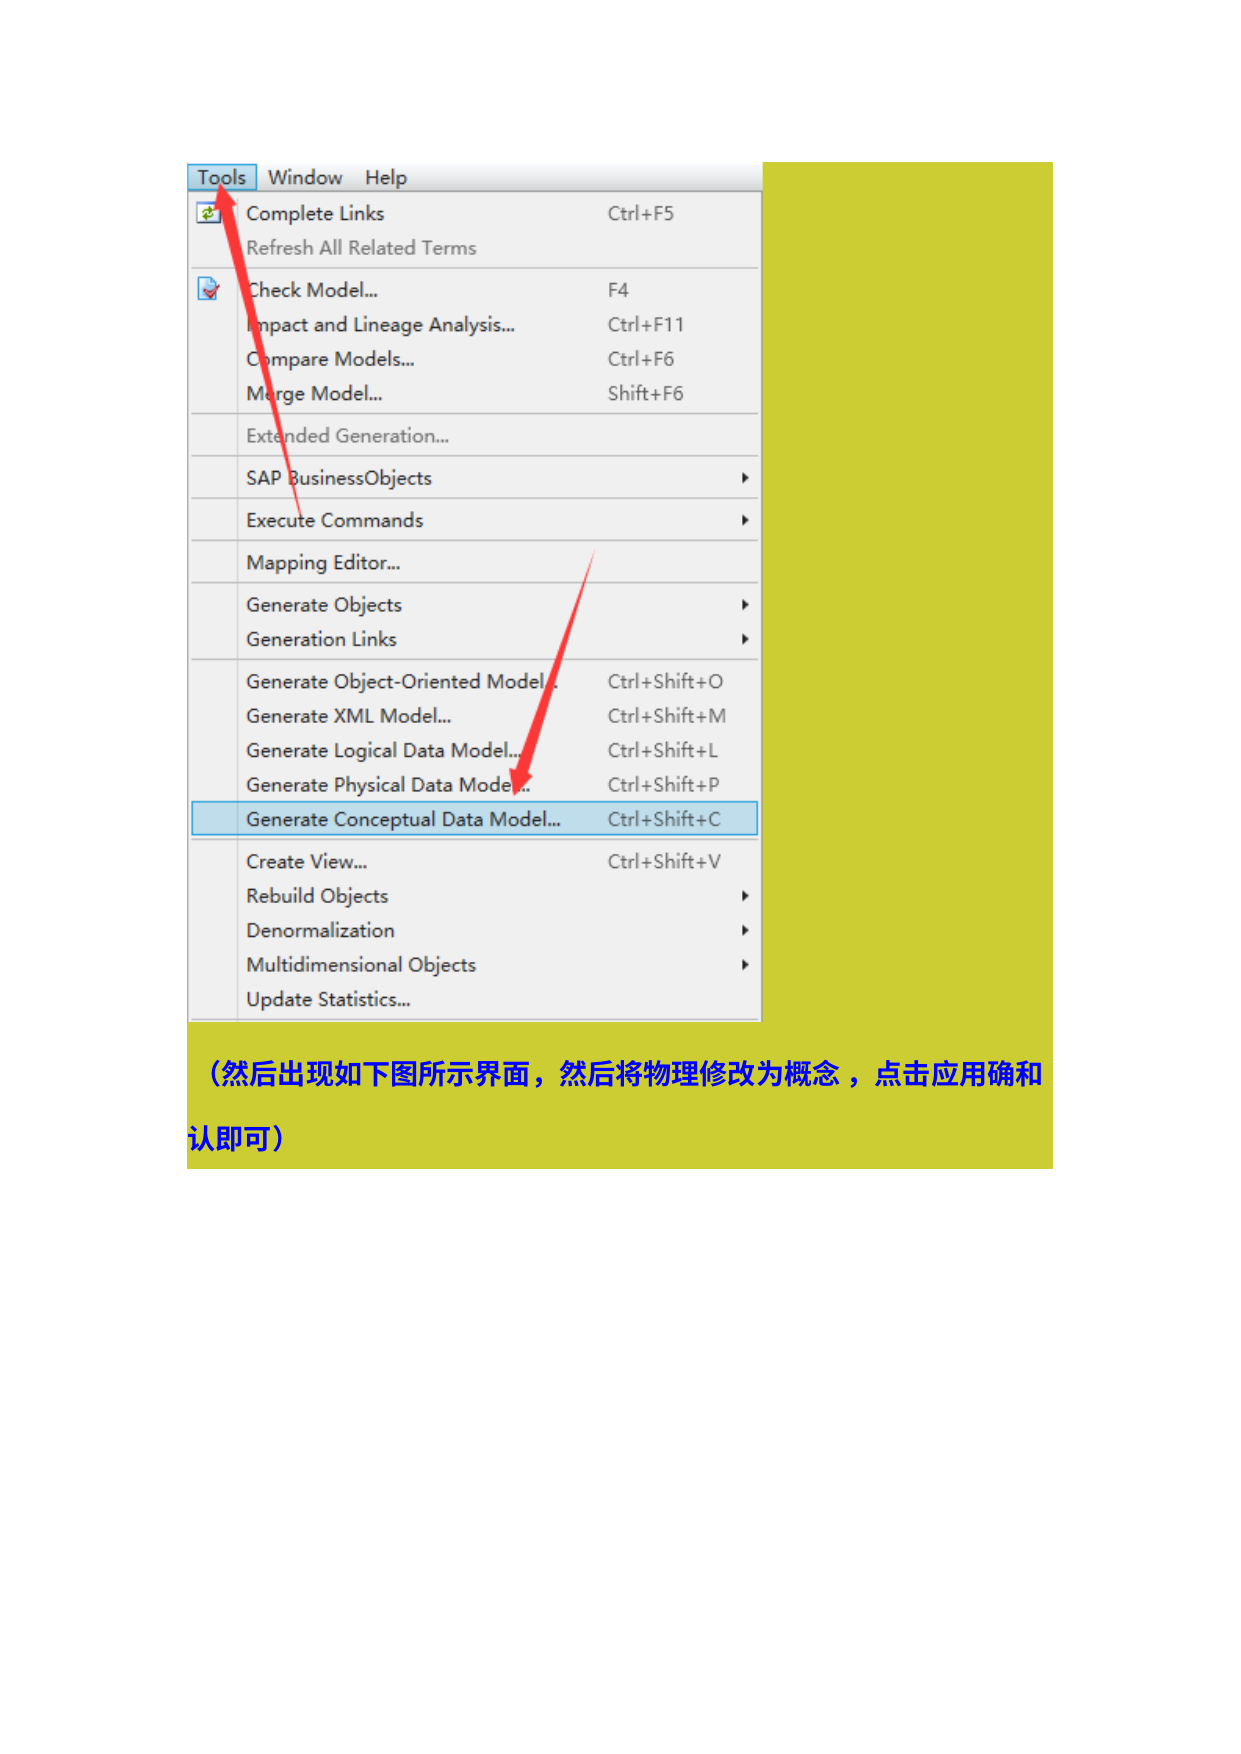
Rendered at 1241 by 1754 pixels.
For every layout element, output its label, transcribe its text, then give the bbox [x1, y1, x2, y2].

text （然后出现如下图所示界面，然后将物理修改为概念 ，点击应用确和认即可） [187, 1039, 1053, 1169]
picture [187, 162, 763, 1022]
